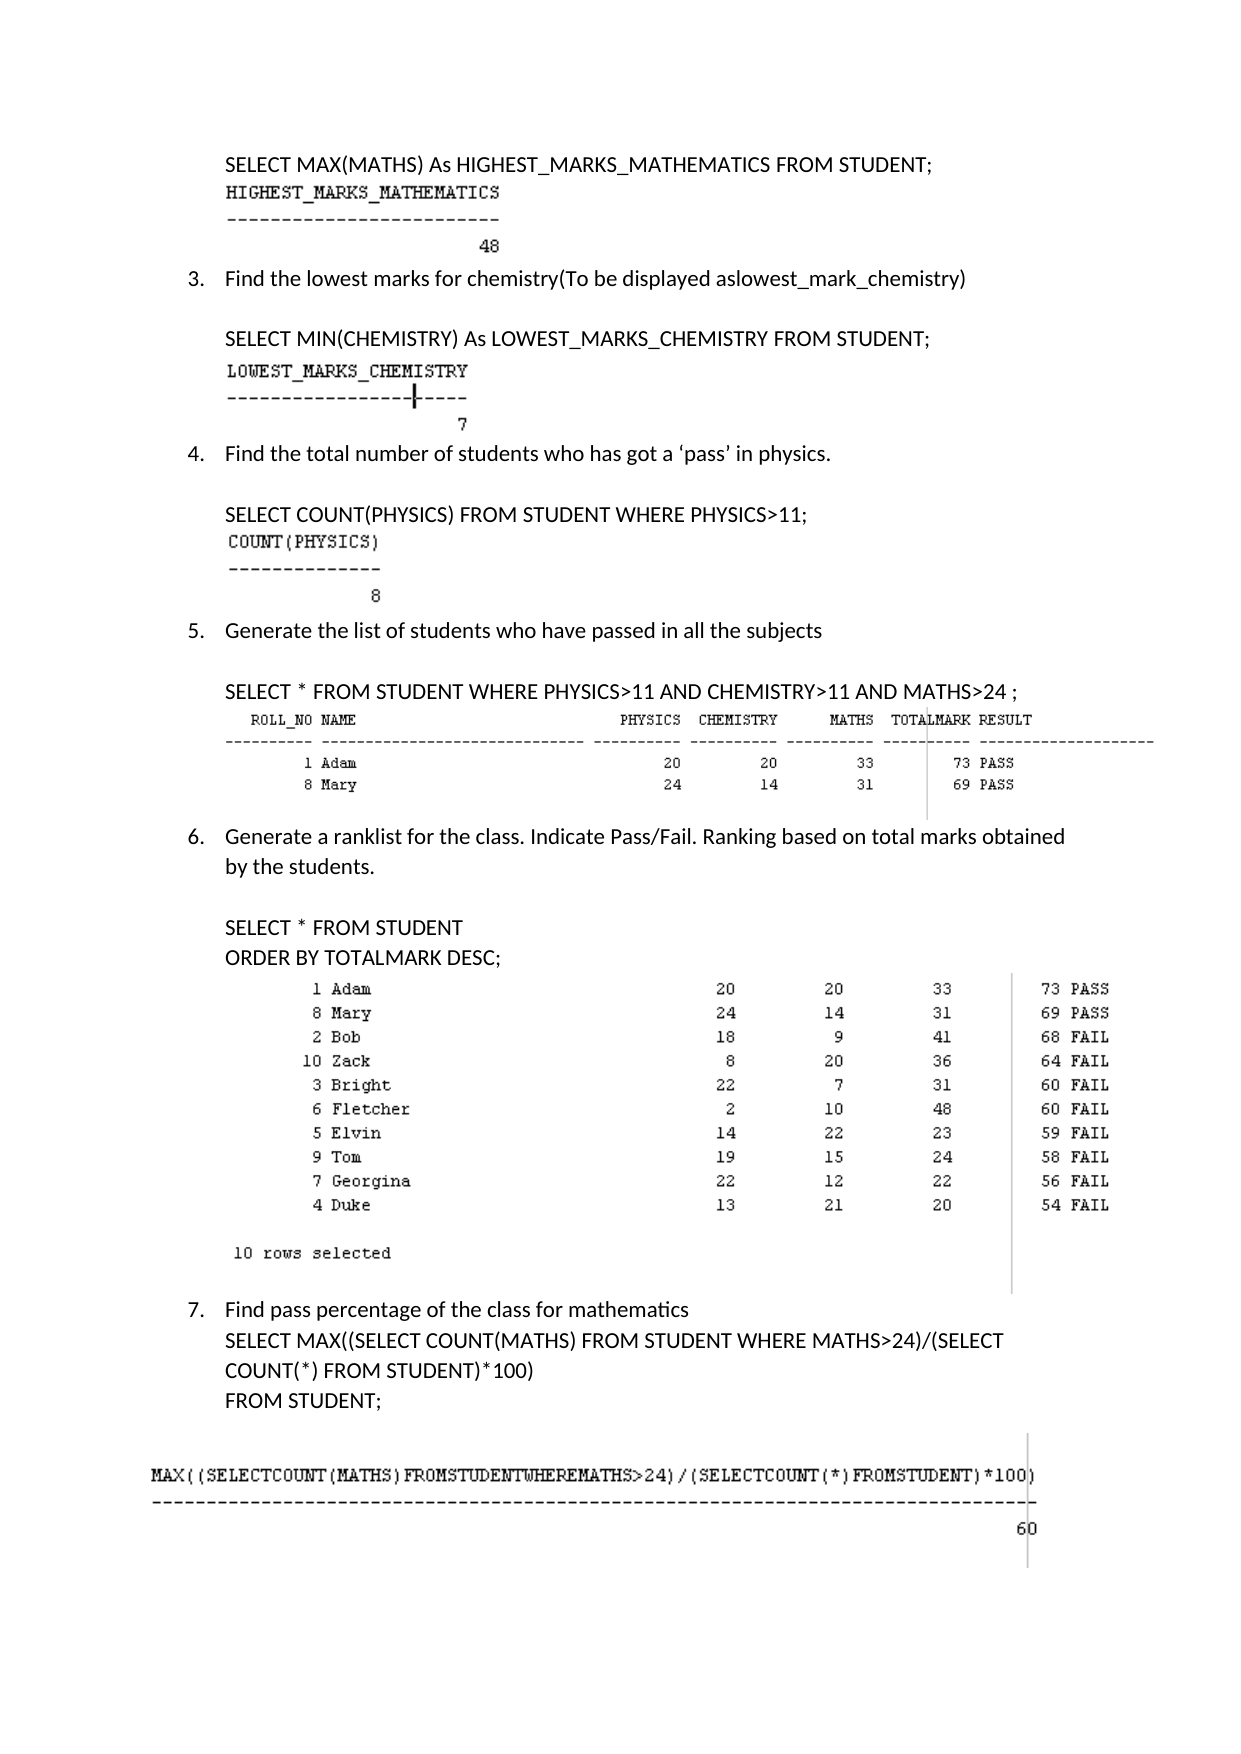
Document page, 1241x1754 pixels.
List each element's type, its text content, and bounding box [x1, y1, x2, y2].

picture [225, 354, 489, 437]
list SELECT COUNT(PHYSICS) FROM STUDENT WHERE PHYSICS>11; [225, 500, 1090, 528]
list ORDER BY TOTALMARK DESC; [225, 943, 1090, 971]
list FROM STUDENT; [225, 1386, 1090, 1414]
list Generate the list of students who have passed in all the subjects [187, 616, 1090, 644]
list SELECT MAX(MATHS) As HIGHEST_MARKS_MATHEMATICS FROM STUDENT; [225, 150, 1090, 178]
list SELECT MIN(CHEMISTRY) As LOWEST_MARKS_CHEMISTRY FROM STUDENT; [225, 324, 1090, 352]
list SELECT * FROM STUDENT [225, 913, 1090, 941]
picture [150, 1433, 1060, 1568]
list SELECT MAX((SELECT COUNT(MATHS) FROM STUDENT WHERE MATHS>24)/(SELECT COUNT(*) FROM STUDENT)*100) [225, 1326, 1090, 1384]
list Find pass percentage of the class for mathematics [187, 1296, 1090, 1324]
list SELECT * FROM STUDENT WHERE PHYSICS>11 AND CHEMISTRY>11 AND MATHS>24 ; [225, 677, 1090, 705]
list Find the total number of students who has got a ‘pass’ in physics. [187, 439, 1090, 467]
picture [225, 707, 1166, 820]
picture [225, 973, 1166, 1294]
list Find the lowest marks for chemistry(To be displayed aslowest_mark_chemistry) [187, 264, 1090, 292]
list Generate a ranklist for the class. Indicate Pass/Fail. Ranking based on total marks obtained by the students. [187, 822, 1090, 880]
picture [225, 180, 516, 262]
picture [225, 530, 402, 615]
